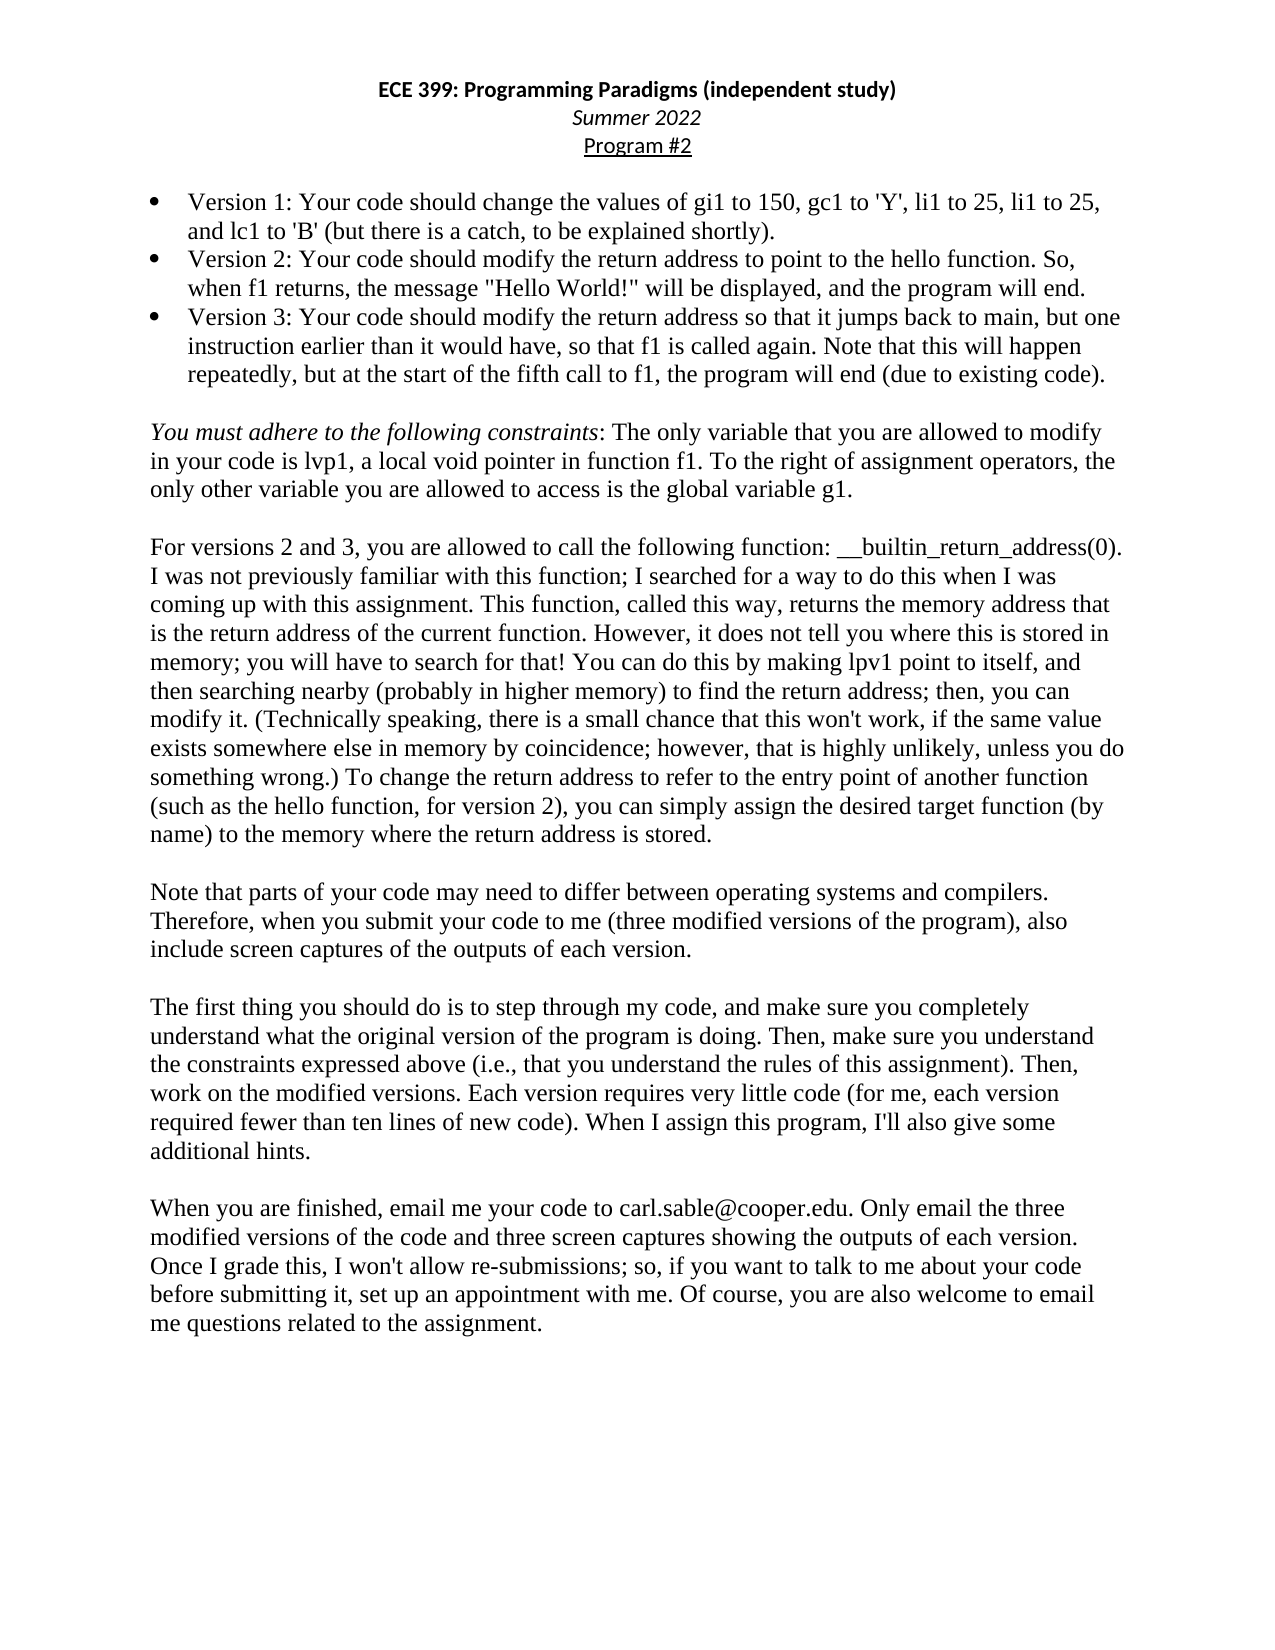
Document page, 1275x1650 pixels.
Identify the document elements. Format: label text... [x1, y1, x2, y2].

text When you are finished, email me your code to carl.sable@cooper.edu. Only email the three modified versions of the code and three screen captures showing the outputs of each version. Once I grade this, I won't allow re-submissions; so, if you want to talk to me about your code before submitting it, set up an appointment with me. Of course, you are also welcome to email me questions related to the assignment. [150, 1193, 1125, 1337]
text Note that parts of your code may need to differ between operating systems and compilers. Therefore, when you submit your code to me (three modified versions of the program), also include screen captures of the outputs of each version. [150, 877, 1125, 963]
list Version 1: Your code should change the values of gi1 to 150, gc1 to 'Y', li1 to 25, li1 to 25, and lc1 to 'B' (but there is a catch, to be explained shortly). [150, 187, 1125, 244]
text You must adhere to the following constraints: The only variable that you are allowed to modify in your code is lvp1, a local void pointer in function f1. To the right of assignment operators, the only other variable you are allowed to access is the global variable g1. [150, 417, 1125, 503]
list Version 2: Your code should modify the return address to point to the hello function. So, when f1 returns, the message "Hello World!" will be displayed, and the program will end. [150, 244, 1125, 302]
text The first thing you should do is to step through my code, and make sure you completely understand what the original version of the program is doing. Then, make sure you understand the constraints expressed above (i.e., that you understand the rules of this assignment). Then, work on the modified versions. Each version requires very little code (for me, each version required fewer than ten lines of new code). When I assign this program, I'll also give some additional hints. [150, 992, 1125, 1164]
text For versions 2 and 3, you are allowed to call the following function: __builtin_return_address(0). I was not previously familiar with this function; I searched for a way to do this when I was coming up with this assignment. This function, called this way, returns the memory address that is the return address of the current function. However, it does not tell you where this is stored in memory; you will have to search for that! You can do this by making lpv1 point to itself, and then searching nearby (probably in higher memory) to find the return address; then, you can modify it. (Technically speaking, there is a small chance that this won't work, if the same value exists somewhere else in memory by coincidence; however, that is highly unlikely, unless you do something wrong.) To change the return address to refer to the entry point of another function (such as the hello function, for version 2), you can simply assign the desired target function (by name) to the memory where the return address is stored. [150, 532, 1125, 848]
list Version 3: Your code should modify the return address so that it jumps back to main, but one instruction earlier than it would have, so that f1 is called again. Note that this will happen repeatedly, but at the start of the fifth call to f1, the program will end (due to existing code). [150, 302, 1125, 388]
